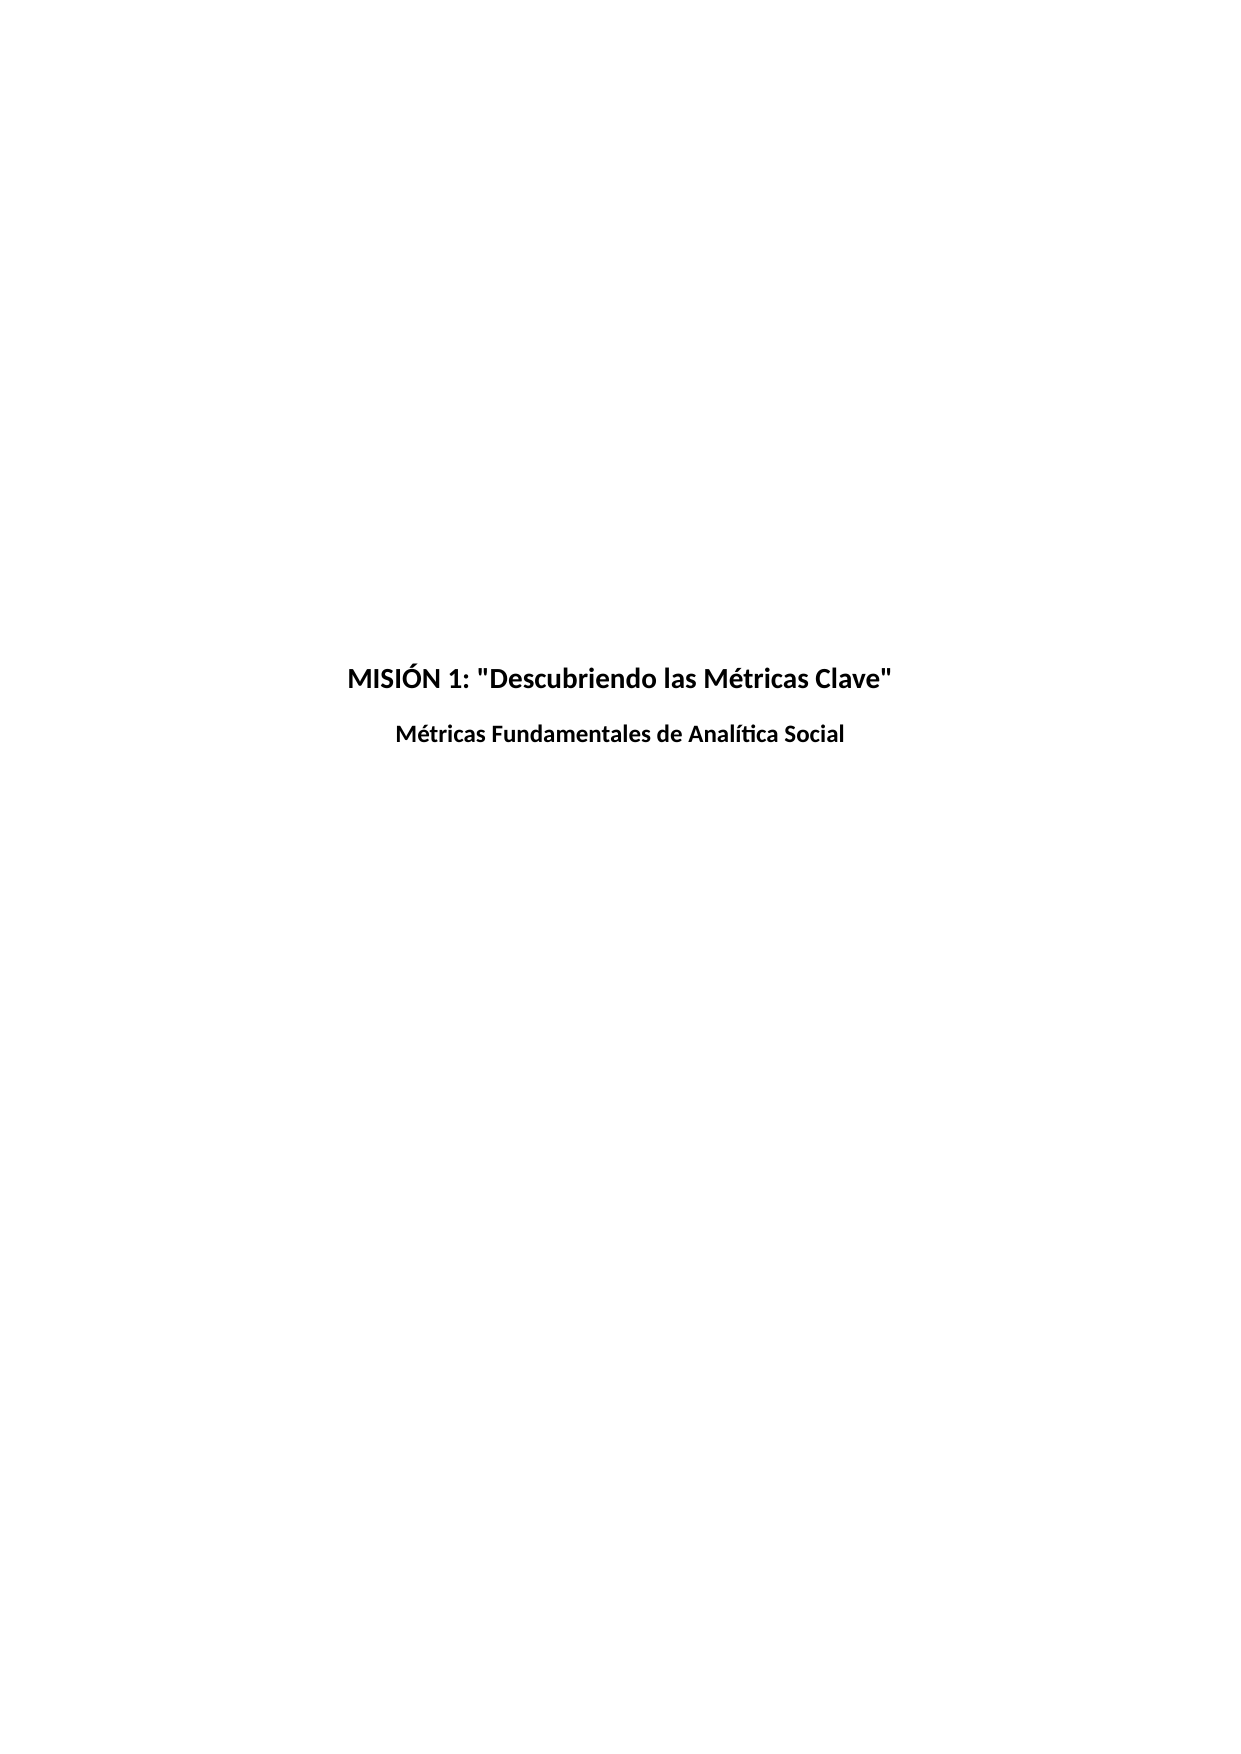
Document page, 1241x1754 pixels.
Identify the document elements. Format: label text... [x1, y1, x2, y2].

text MISIÓN 1: "Descubriendo las Métricas Clave" [177, 660, 1063, 696]
text Métricas Fundamentales de Analítica Social [177, 718, 1063, 748]
